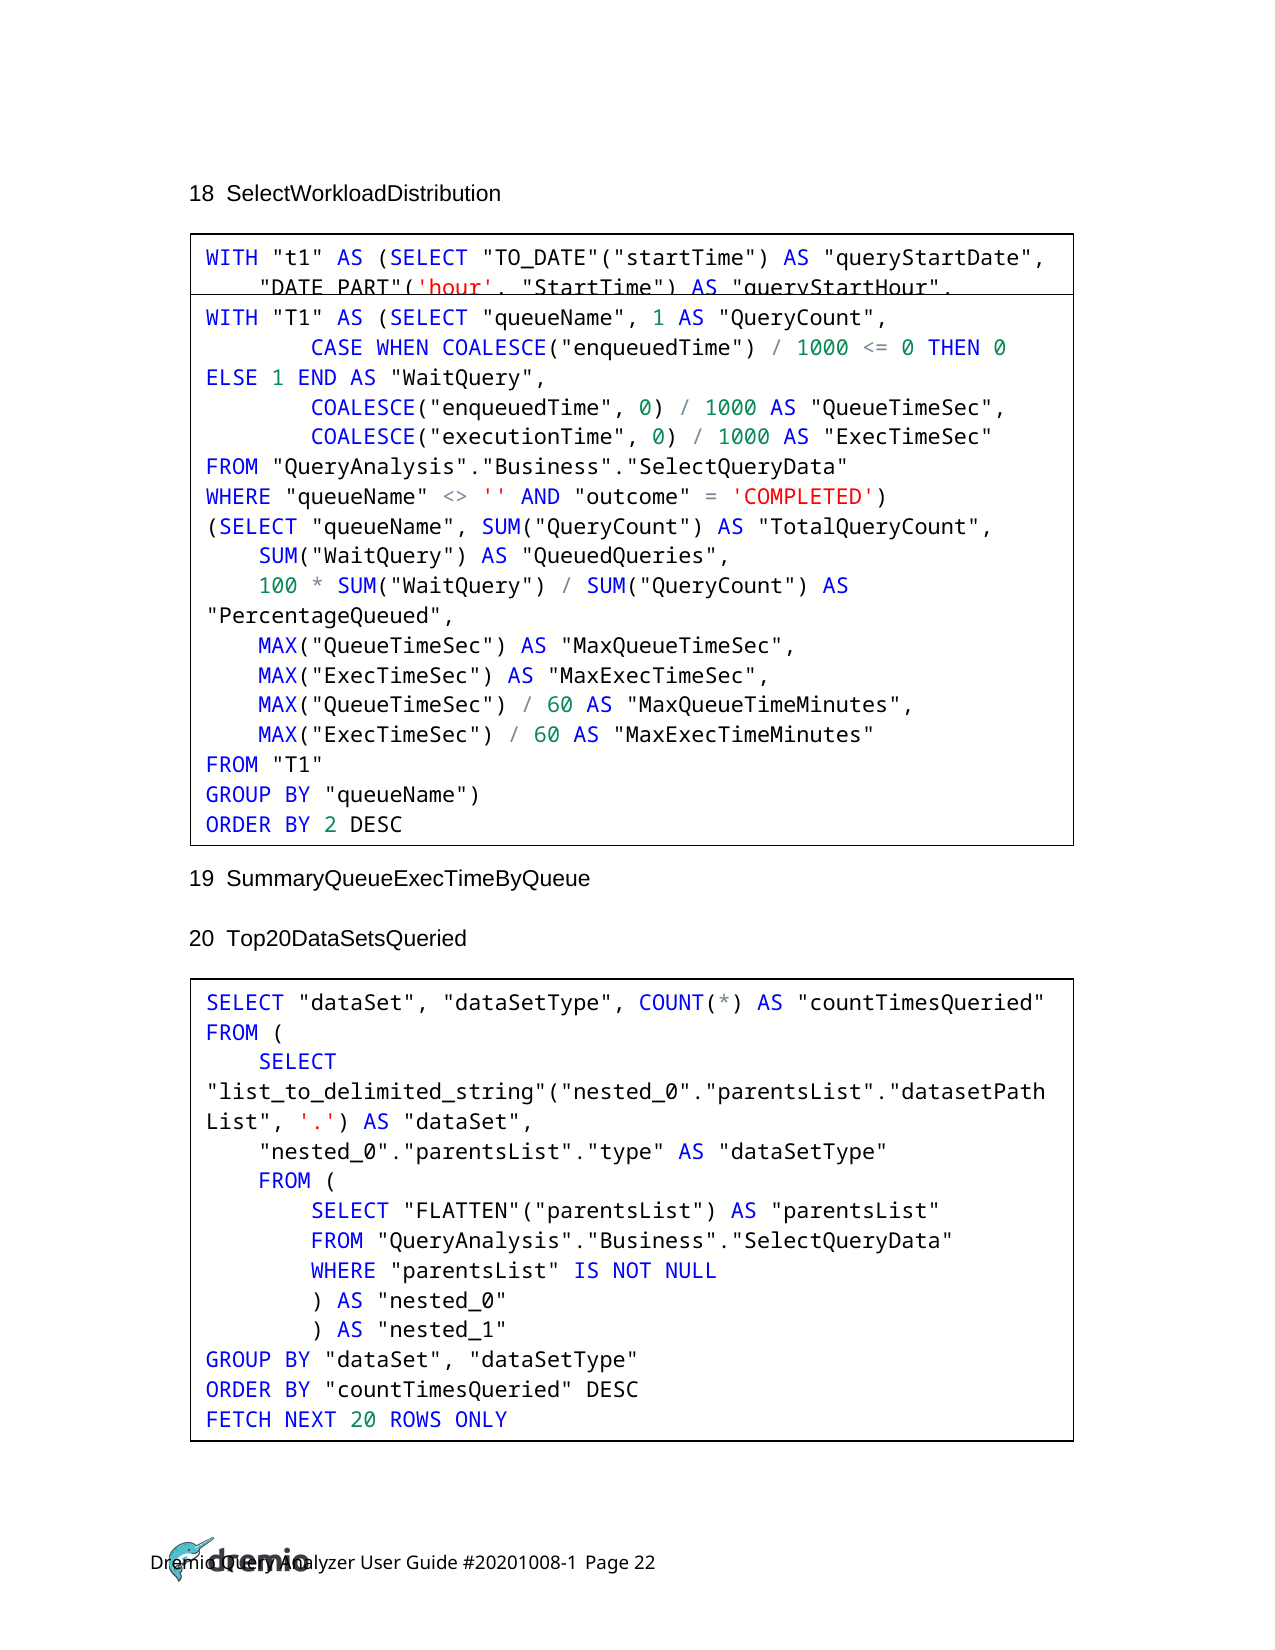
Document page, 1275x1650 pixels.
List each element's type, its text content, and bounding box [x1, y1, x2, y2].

picture [168, 1537, 309, 1582]
list SummaryQueueExecTimeByQueue [189, 241, 1125, 891]
list Top20DataSetsQueried [189, 925, 1125, 952]
list SelectWorkloadDistribution [189, 180, 1125, 207]
